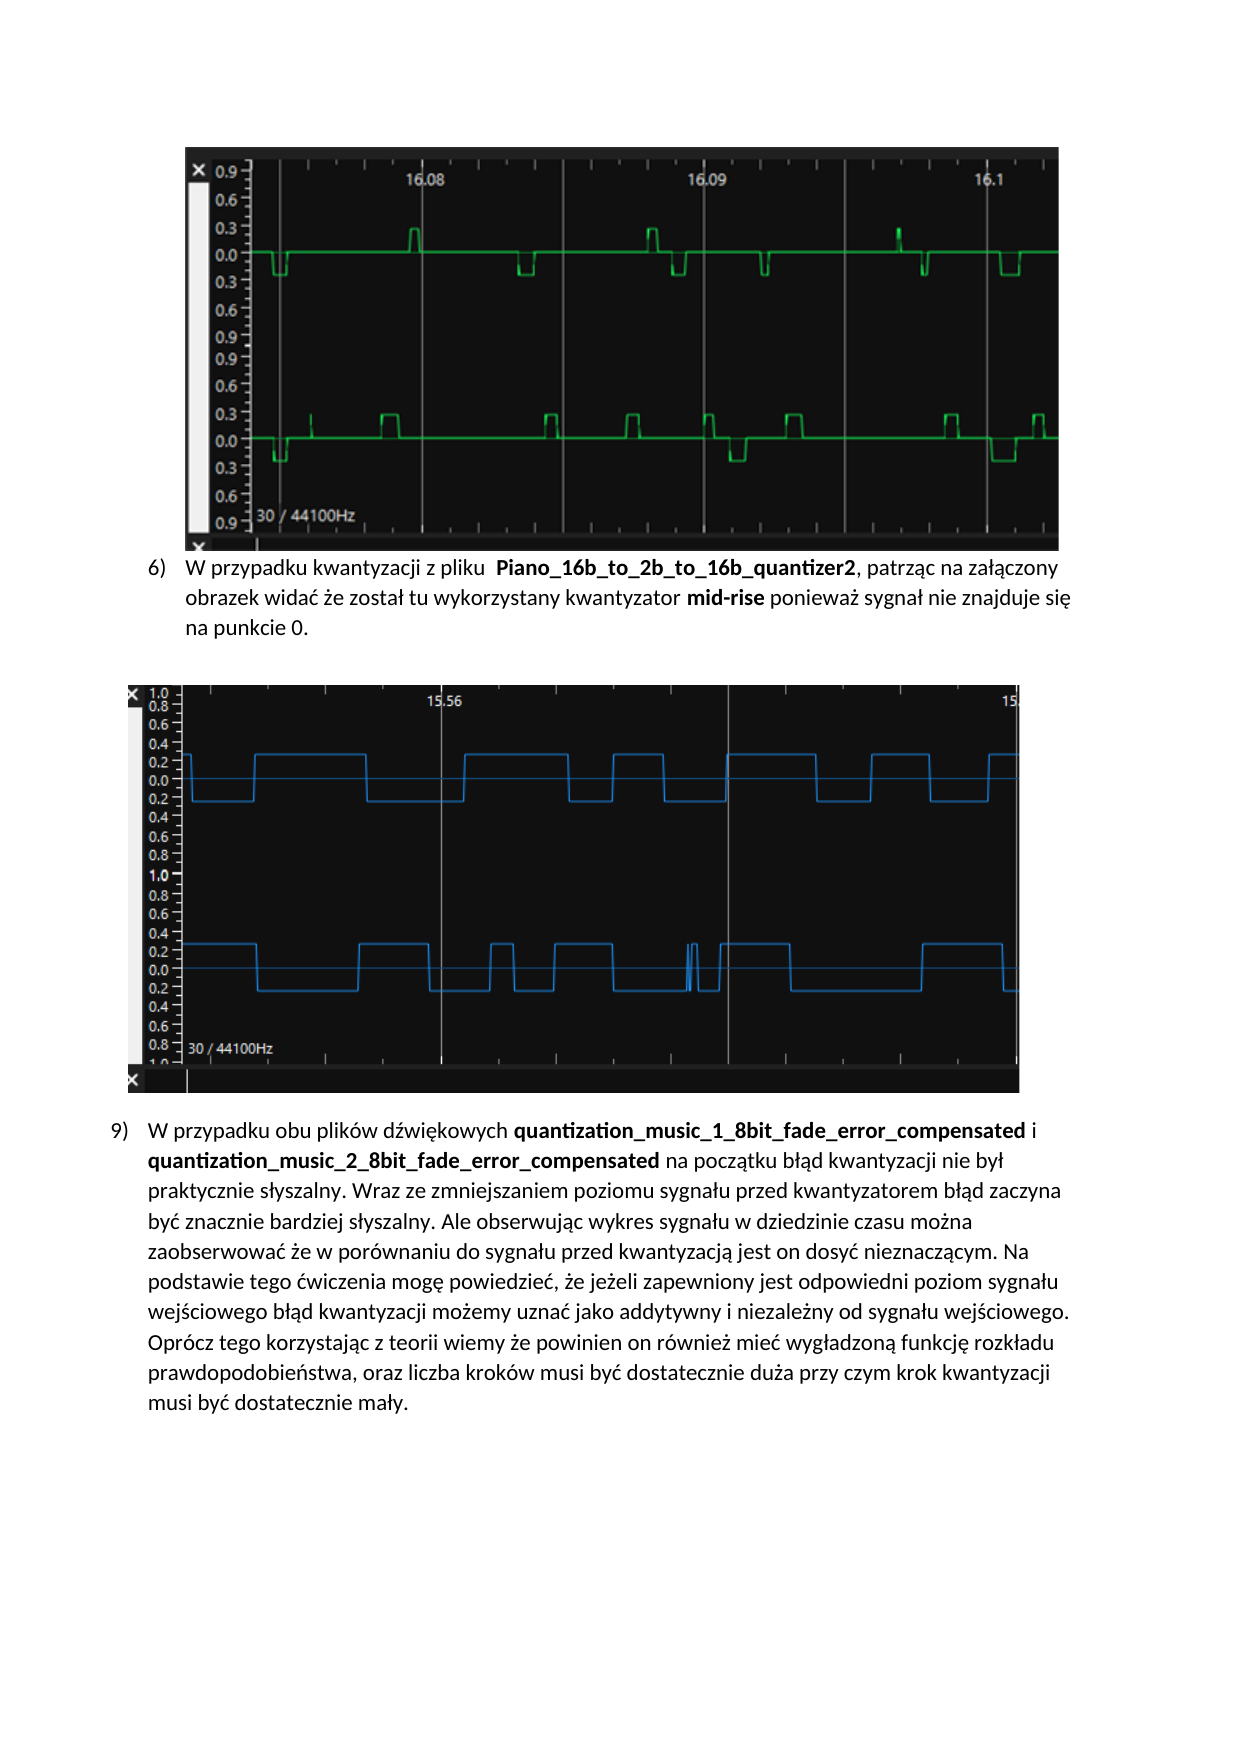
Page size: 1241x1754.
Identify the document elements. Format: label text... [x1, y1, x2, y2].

picture [128, 685, 1020, 1093]
picture [185, 147, 1059, 551]
list W przypadku obu plików dźwiękowych quantization_music_1_8bit_fade_error_compensated i quantization_music_2_8bit_fade_error_compensated na początku błąd kwantyzacji nie był praktycznie słyszalny. Wraz ze zmniejszaniem poziomu sygnału przed kwantyzatorem błąd zaczyna być znacznie bardziej słyszalny. Ale obserwując wykres sygnału w dziedzinie czasu można zaobserwować że w porównaniu do sygnału przed kwantyzacją jest on dosyć nieznaczącym. Na podstawie tego ćwiczenia mogę powiedzieć, że jeżeli zapewniony jest odpowiedni poziom sygnału wejściowego błąd kwantyzacji możemy uznać jako addytywny i niezależny od sygnału wejściowego. Oprócz tego korzystając z teorii wiemy że powinien on również mieć wygładzoną funkcję rozkładu prawdopodobieństwa, oraz liczba kroków musi być dostatecznie duża przy czym krok kwantyzacji musi być dostatecznie mały. [110, 1116, 1093, 1416]
list W przypadku kwantyzacji z pliku Piano_16b_to_2b_to_16b_quantizer2, patrząc na załączony obrazek widać że został tu wykorzystany kwantyzator mid-rise ponieważ sygnał nie znajduje się na punkcie 0. [148, 553, 1093, 641]
